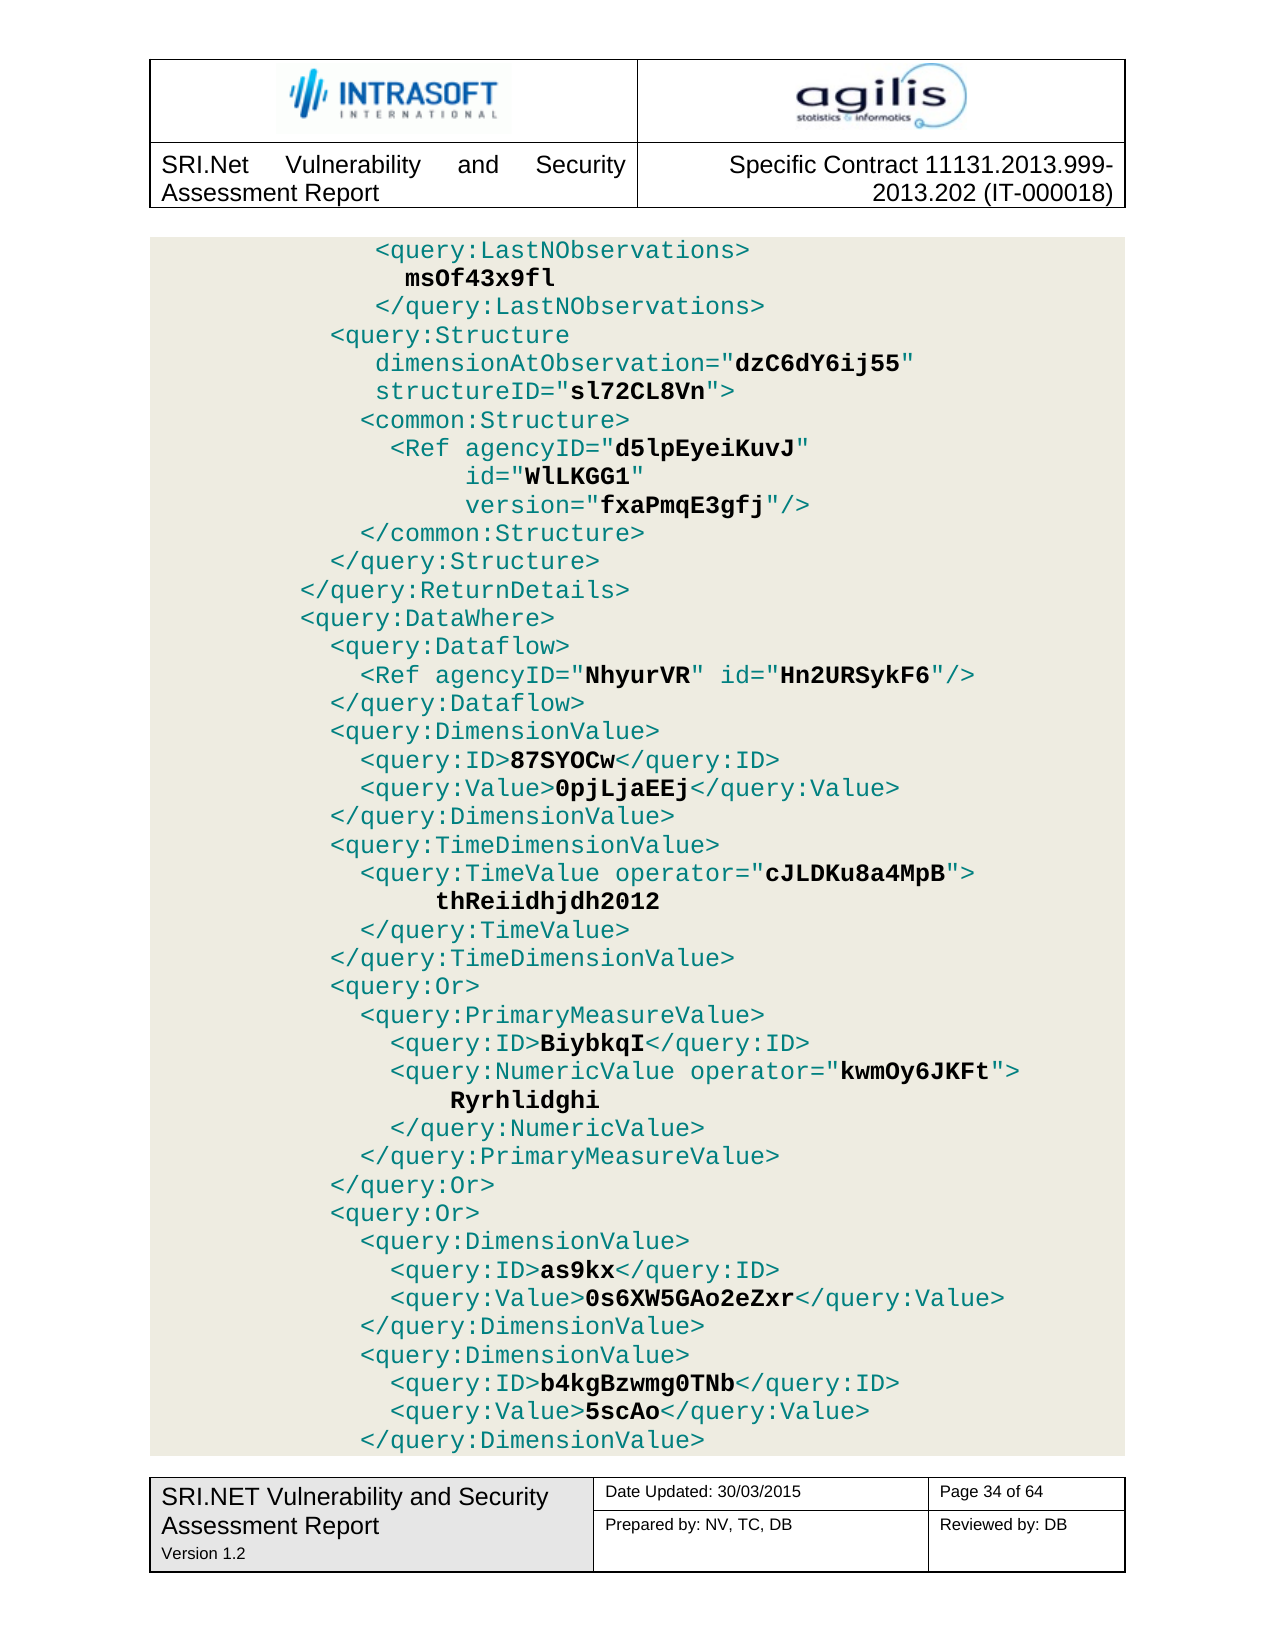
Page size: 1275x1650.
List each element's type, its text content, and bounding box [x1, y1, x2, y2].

text <query:LastNObservations> [150, 237, 1125, 266]
text </query:Structure> [150, 549, 1125, 577]
text </query:PrimaryMeasureValue> [150, 1144, 1125, 1172]
text version="fxaPmqE3gfj"/> [150, 492, 1125, 521]
text <query:DataWhere> [150, 606, 1125, 634]
text <Ref agencyID="NhyurVR" id="Hn2URSykF6"/> [150, 662, 1125, 691]
picture [275, 63, 512, 134]
text </query:TimeDimensionValue> [150, 946, 1125, 974]
text <query:Value>0s6XW5GAo2eZxr</query:Value> [150, 1286, 1125, 1314]
text </query:Or> [150, 1172, 1125, 1201]
text <query:Value>0pjLjaEEj</query:Value> [150, 776, 1125, 804]
text <query:Value>5scAo</query:Value> [150, 1399, 1125, 1427]
text <query:TimeDimensionValue> [150, 832, 1125, 861]
text </query:TimeValue> [150, 917, 1125, 946]
text <query:NumericValue operator="kwmOy6JKFt"> [150, 1059, 1125, 1087]
text Ryrhlidghi [150, 1087, 1125, 1116]
text </query:DimensionValue> [150, 1427, 1125, 1456]
text <query:Or> [150, 1201, 1125, 1229]
text <query:Or> [150, 974, 1125, 1002]
text <query:DimensionValue> [150, 719, 1125, 747]
text </common:Structure> [150, 521, 1125, 549]
text thReiidhjdh2012 [150, 889, 1125, 917]
text <query:Dataflow> [150, 634, 1125, 662]
picture [795, 63, 968, 130]
text dimensionAtObservation="dzC6dY6ij55" [150, 351, 1125, 379]
text <query:PrimaryMeasureValue> [150, 1002, 1125, 1031]
text </query:ReturnDetails> [150, 577, 1125, 606]
text msOf43x9fl [150, 266, 1125, 294]
text <query:Structure [150, 322, 1125, 351]
text </query:NumericValue> [150, 1116, 1125, 1144]
text <query:ID>87SYOCw</query:ID> [150, 747, 1125, 776]
text <query:TimeValue operator="cJLDKu8a4MpB"> [150, 861, 1125, 889]
text </query:Dataflow> [150, 691, 1125, 719]
text id="WlLKGG1" [150, 464, 1125, 492]
text <query:ID>b4kgBzwmg0TNb</query:ID> [150, 1371, 1125, 1399]
text <query:DimensionValue> [150, 1342, 1125, 1371]
text <query:ID>as9kx</query:ID> [150, 1257, 1125, 1286]
text <query:DimensionValue> [150, 1229, 1125, 1257]
text structureID="sl72CL8Vn"> [150, 379, 1125, 407]
text <query:ID>BiybkqI</query:ID> [150, 1031, 1125, 1059]
text <common:Structure> [150, 407, 1125, 436]
text </query:DimensionValue> [150, 804, 1125, 832]
text <Ref agencyID="d5lpEyeiKuvJ" [150, 436, 1125, 464]
text </query:LastNObservations> [150, 294, 1125, 322]
text </query:DimensionValue> [150, 1314, 1125, 1342]
